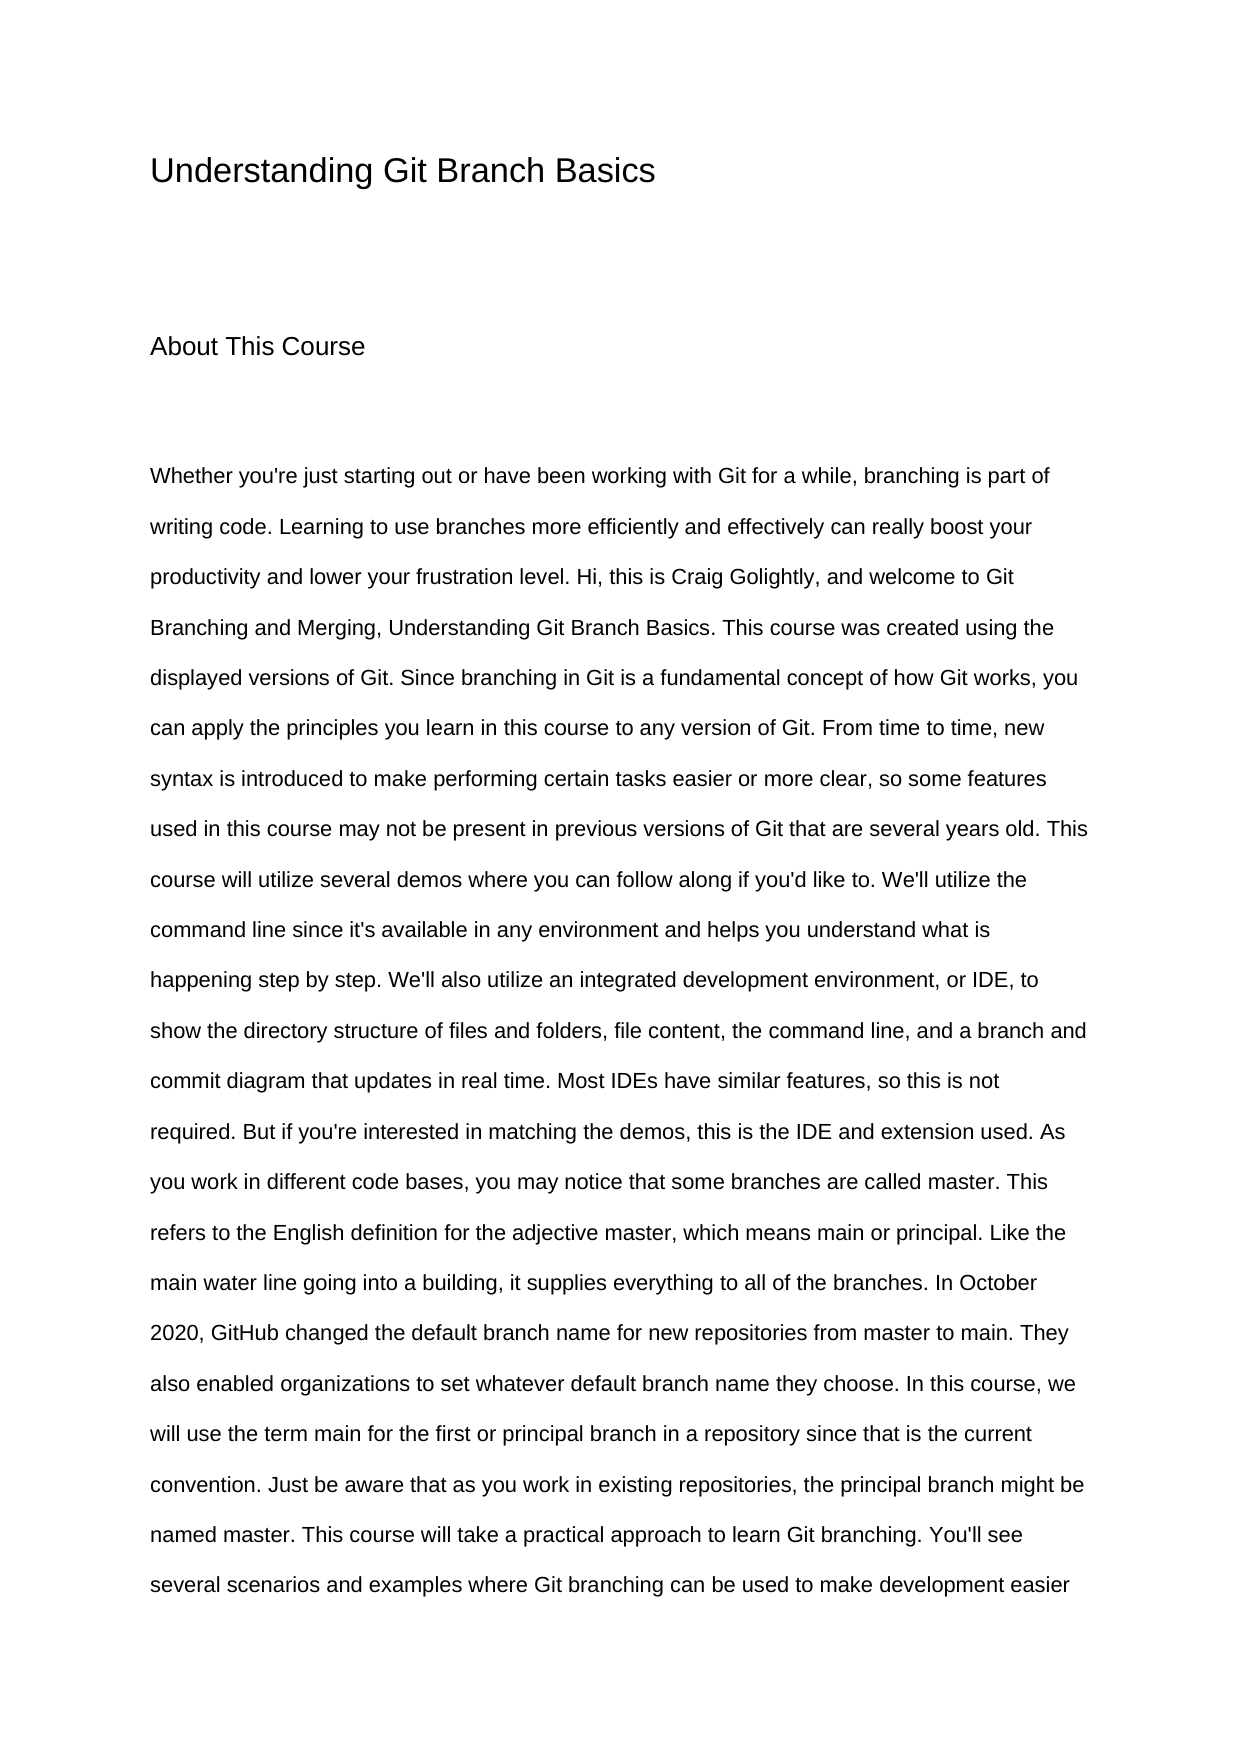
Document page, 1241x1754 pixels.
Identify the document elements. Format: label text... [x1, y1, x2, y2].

subtitle About This Course [150, 331, 1090, 361]
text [150, 463, 1090, 1598]
subtitle Understanding Git Branch Basics [150, 150, 1090, 189]
